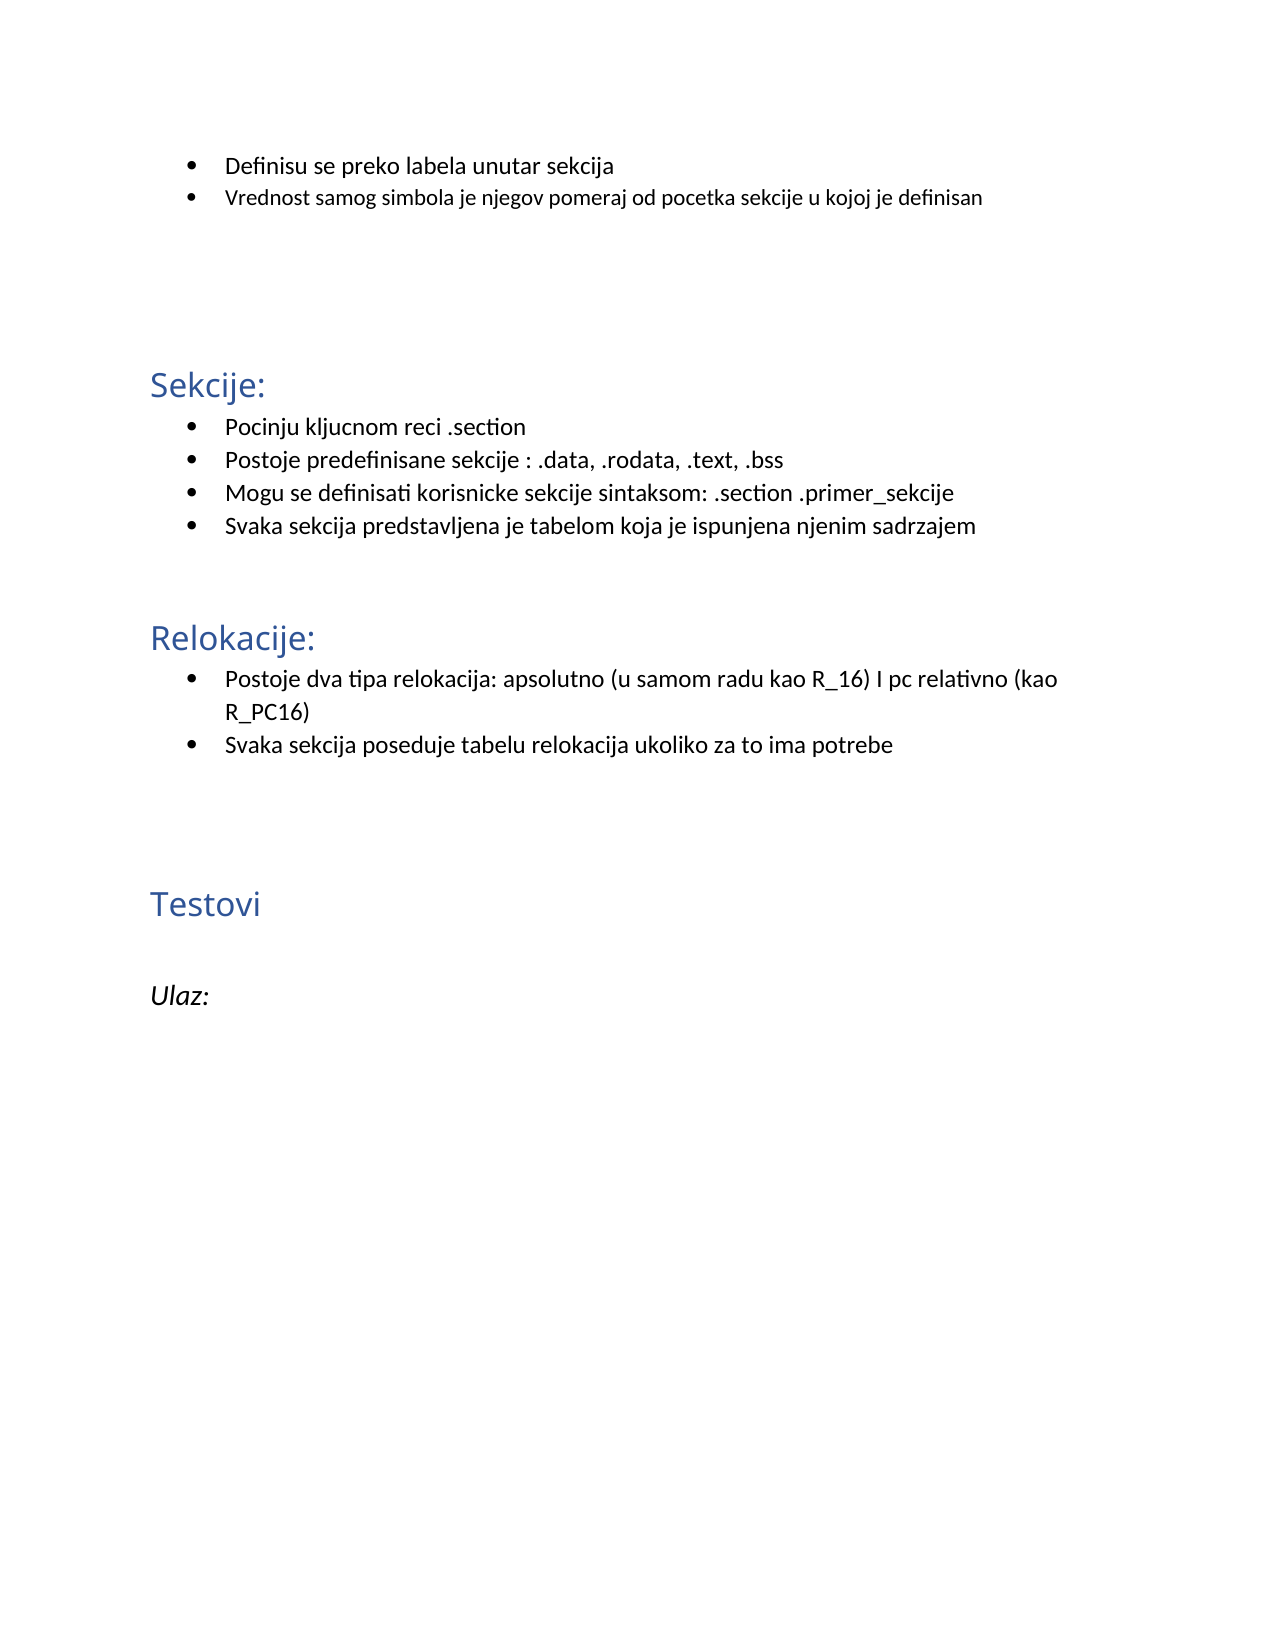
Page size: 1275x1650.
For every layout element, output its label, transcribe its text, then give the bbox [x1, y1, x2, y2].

subtitle Sekcije: [150, 362, 1125, 407]
list Vrednost samog simbola je njegov pomeraj od pocetka sekcije u kojoj je definisan [187, 183, 1125, 211]
subtitle Relokacije: [150, 614, 1125, 660]
list Svaka sekcija predstavljena je tabelom koja je ispunjena njenim sadrzajem [187, 510, 1125, 540]
list Pocinju kljucnom reci .section [187, 411, 1125, 442]
list Svaka sekcija poseduje tabelu relokacija ukoliko za to ima potrebe [187, 729, 1125, 760]
subtitle Testovi [150, 881, 1125, 926]
list Mogu se definisati korisnicke sekcije sintaksom: .section .primer_sekcije [187, 477, 1125, 507]
list Definisu se preko labela unutar sekcija [187, 150, 1125, 181]
list Postoje dva tipa relokacija: apsolutno (u samom radu kao R_16) I pc relativno (kao R_PC16) [187, 663, 1125, 727]
list Postoje predefinisane sekcije : .data, .rodata, .text, .bss [187, 444, 1125, 474]
text Ulaz: [150, 977, 1125, 1012]
